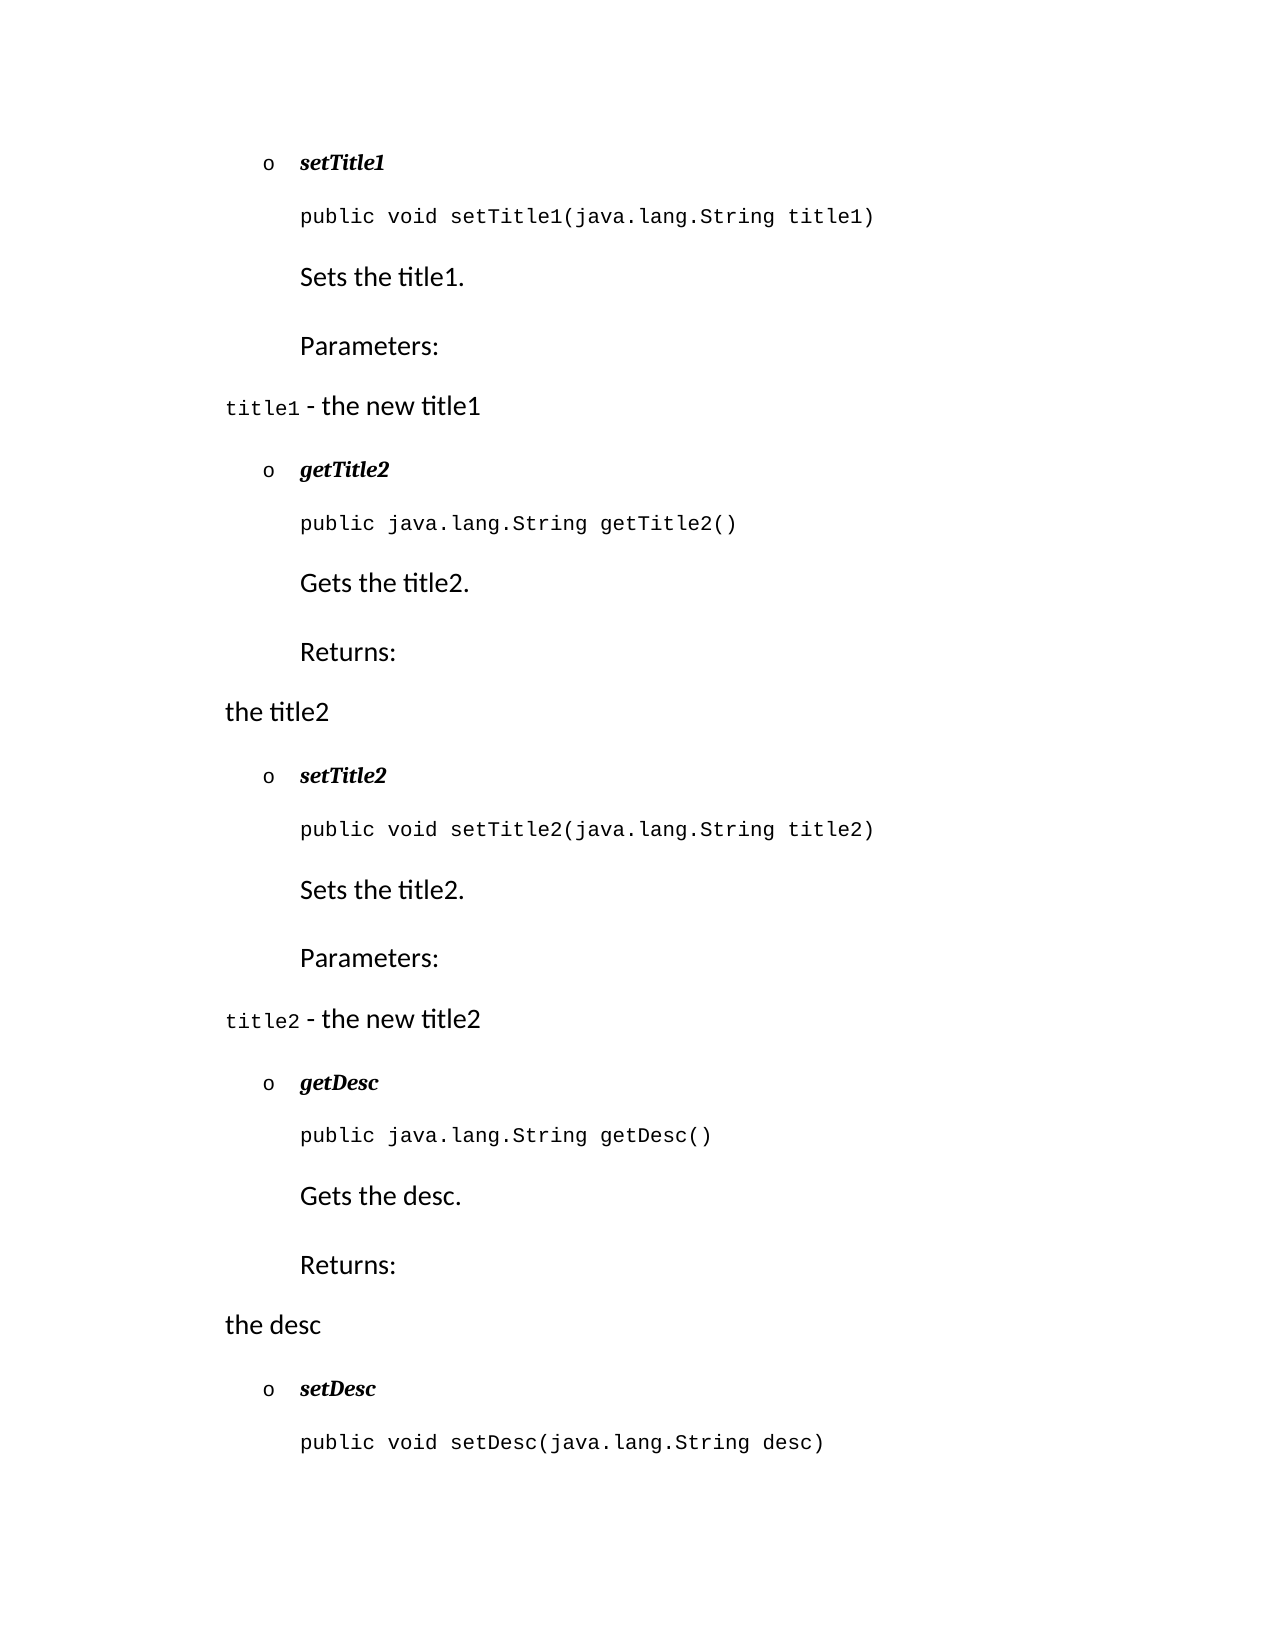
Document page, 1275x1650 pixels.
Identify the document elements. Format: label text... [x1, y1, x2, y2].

text the title1 [225, 388, 1125, 422]
text Returns: [300, 327, 1125, 362]
text title1 - the new title1 [225, 694, 1125, 729]
text public java.lang.String getTitle2() [300, 819, 1125, 843]
text Sets the title2. [300, 1178, 1125, 1213]
text title2 - the new title2 [225, 1307, 1125, 1342]
subtitle getDesc [262, 1376, 1125, 1403]
text public void setTitle2(java.lang.String title2) [300, 1125, 1125, 1149]
text Gets the title1. [300, 259, 1125, 293]
subtitle getTitle2 [262, 763, 1125, 790]
text public void setTitle1(java.lang.String title1) [300, 512, 1125, 536]
text Sets the title1. [300, 565, 1125, 600]
text Parameters: [300, 1247, 1125, 1281]
text the title2 [225, 1001, 1125, 1035]
subtitle setTitle2 [262, 1069, 1125, 1096]
text public java.lang.String getTitle1() [300, 206, 1125, 230]
subtitle setTitle1 [262, 456, 1125, 483]
text Parameters: [300, 634, 1125, 668]
text Gets the title2. [300, 872, 1125, 906]
text public java.lang.String getDesc() [300, 1432, 1125, 1456]
subtitle getTitle1 [262, 150, 1125, 177]
text Returns: [300, 940, 1125, 975]
